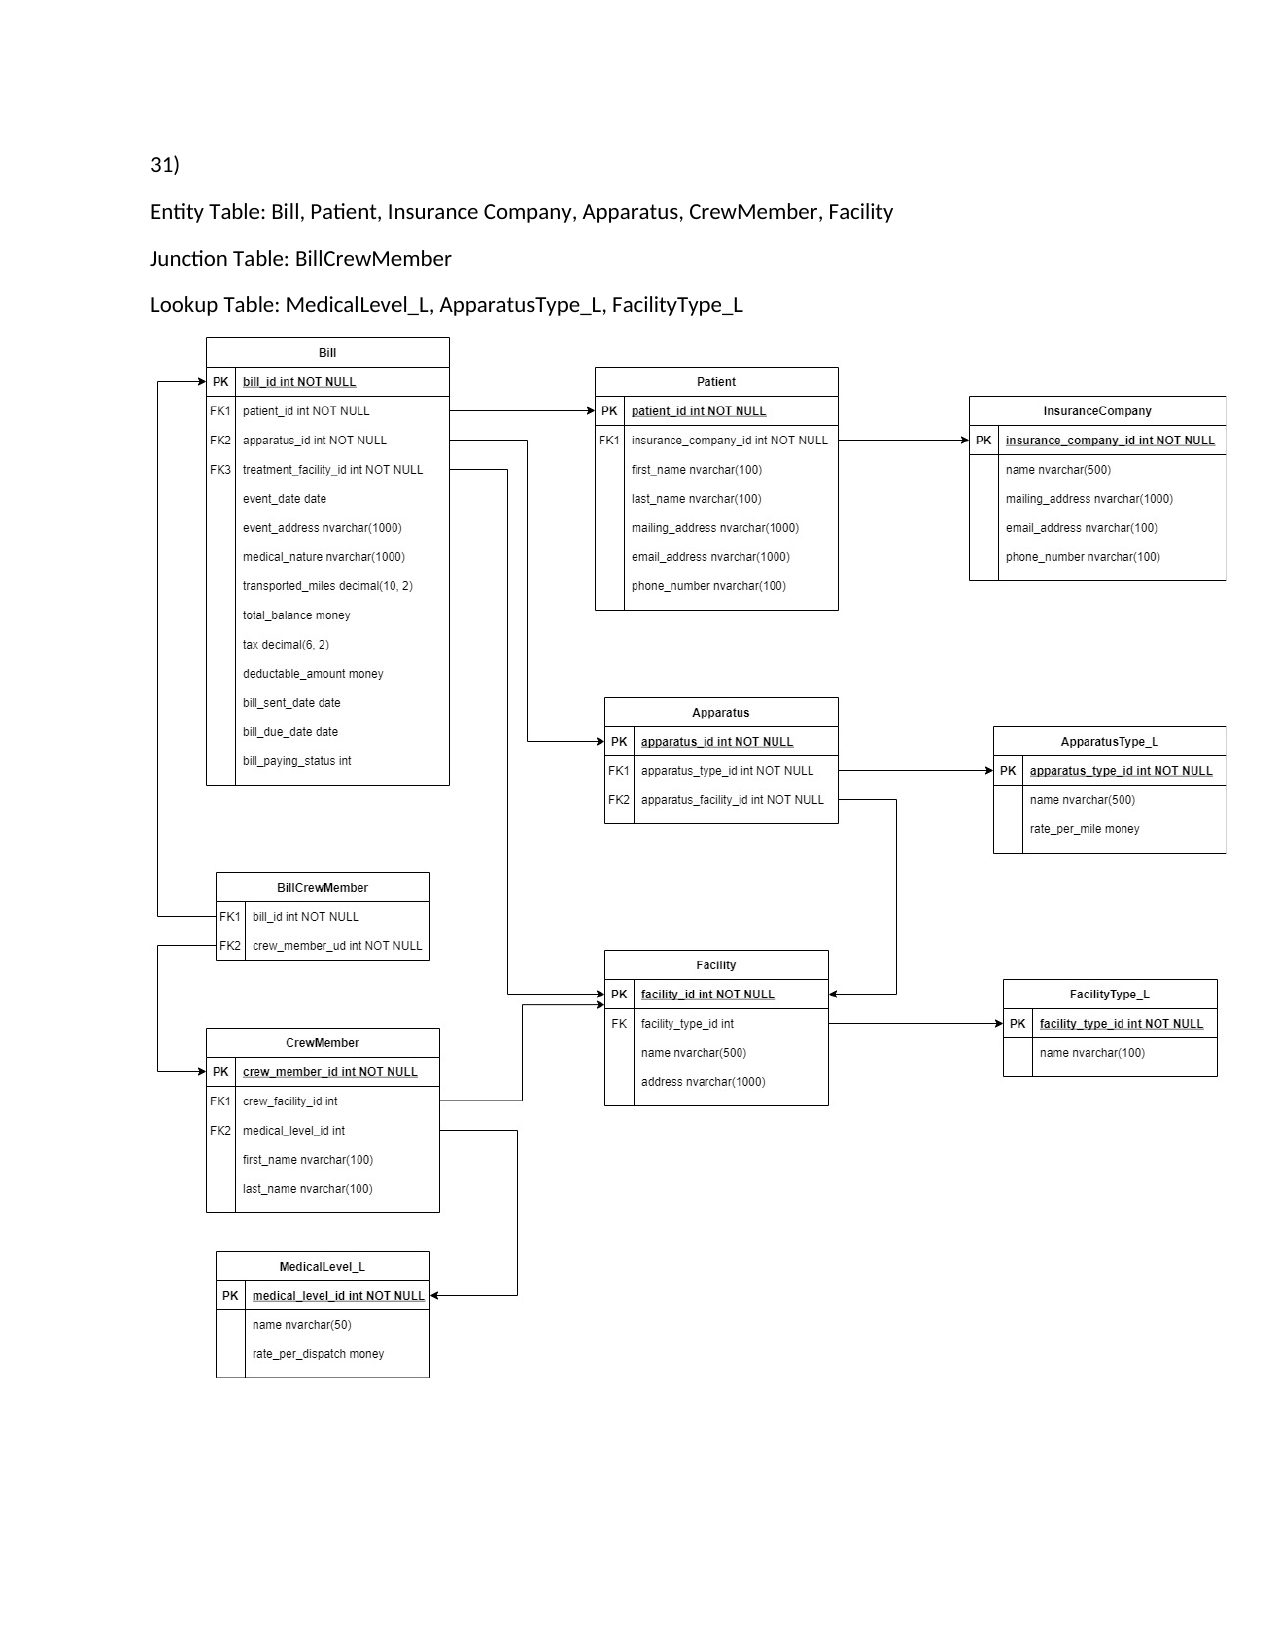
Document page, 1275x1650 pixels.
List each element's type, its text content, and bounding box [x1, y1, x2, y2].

text Junction Table: BillCrewMember [150, 244, 1125, 272]
text Entity Table: Bill, Patient, Insurance Company, Apparatus, CrewMember, Facility [150, 197, 1125, 225]
picture [150, 337, 1227, 1378]
text 31) [150, 150, 1125, 178]
text Lookup Table: MedicalLevel_L, ApparatusType_L, FacilityType_L [150, 291, 1125, 319]
